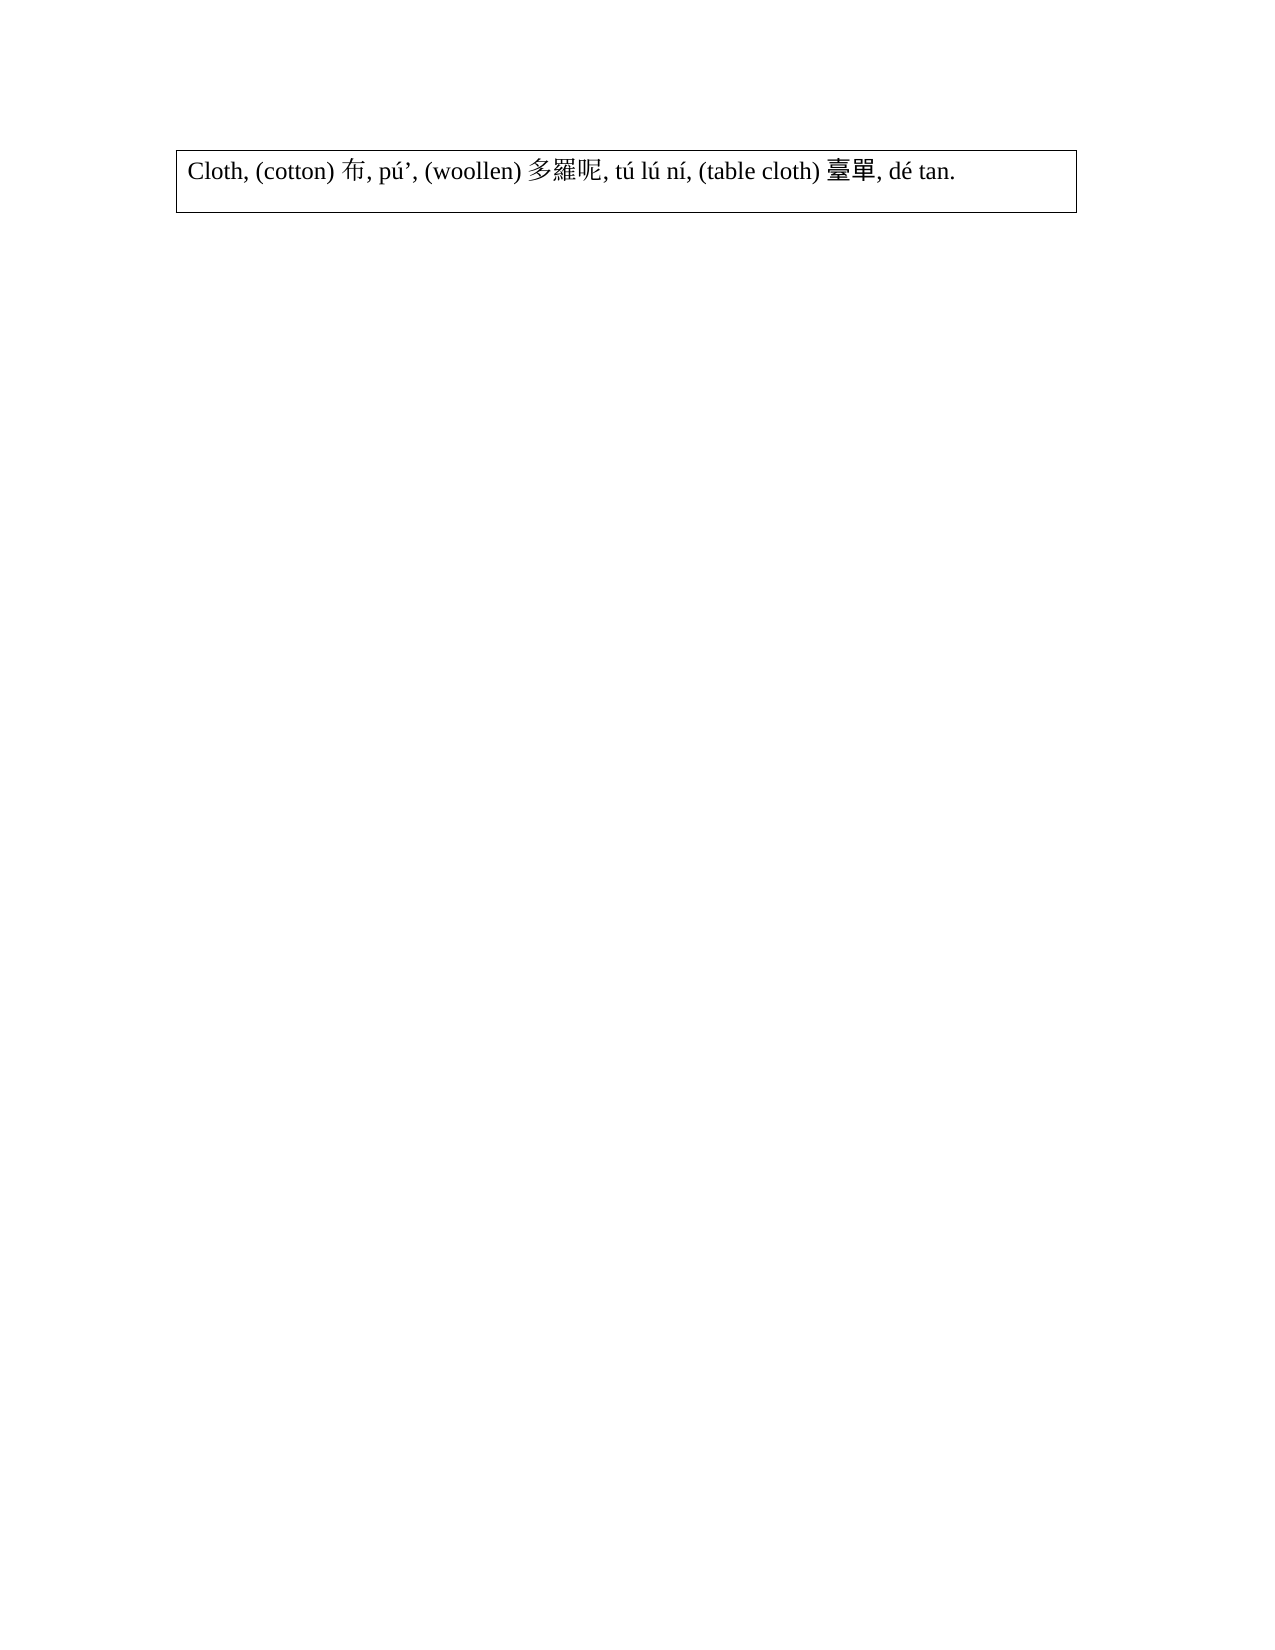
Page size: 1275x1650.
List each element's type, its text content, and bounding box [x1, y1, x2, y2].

table_cell Cloth, (cotton) 布, pú’, (woollen) 多羅呢, tú lú ní, (table cloth) 臺單, dé tan. [177, 151, 1076, 212]
